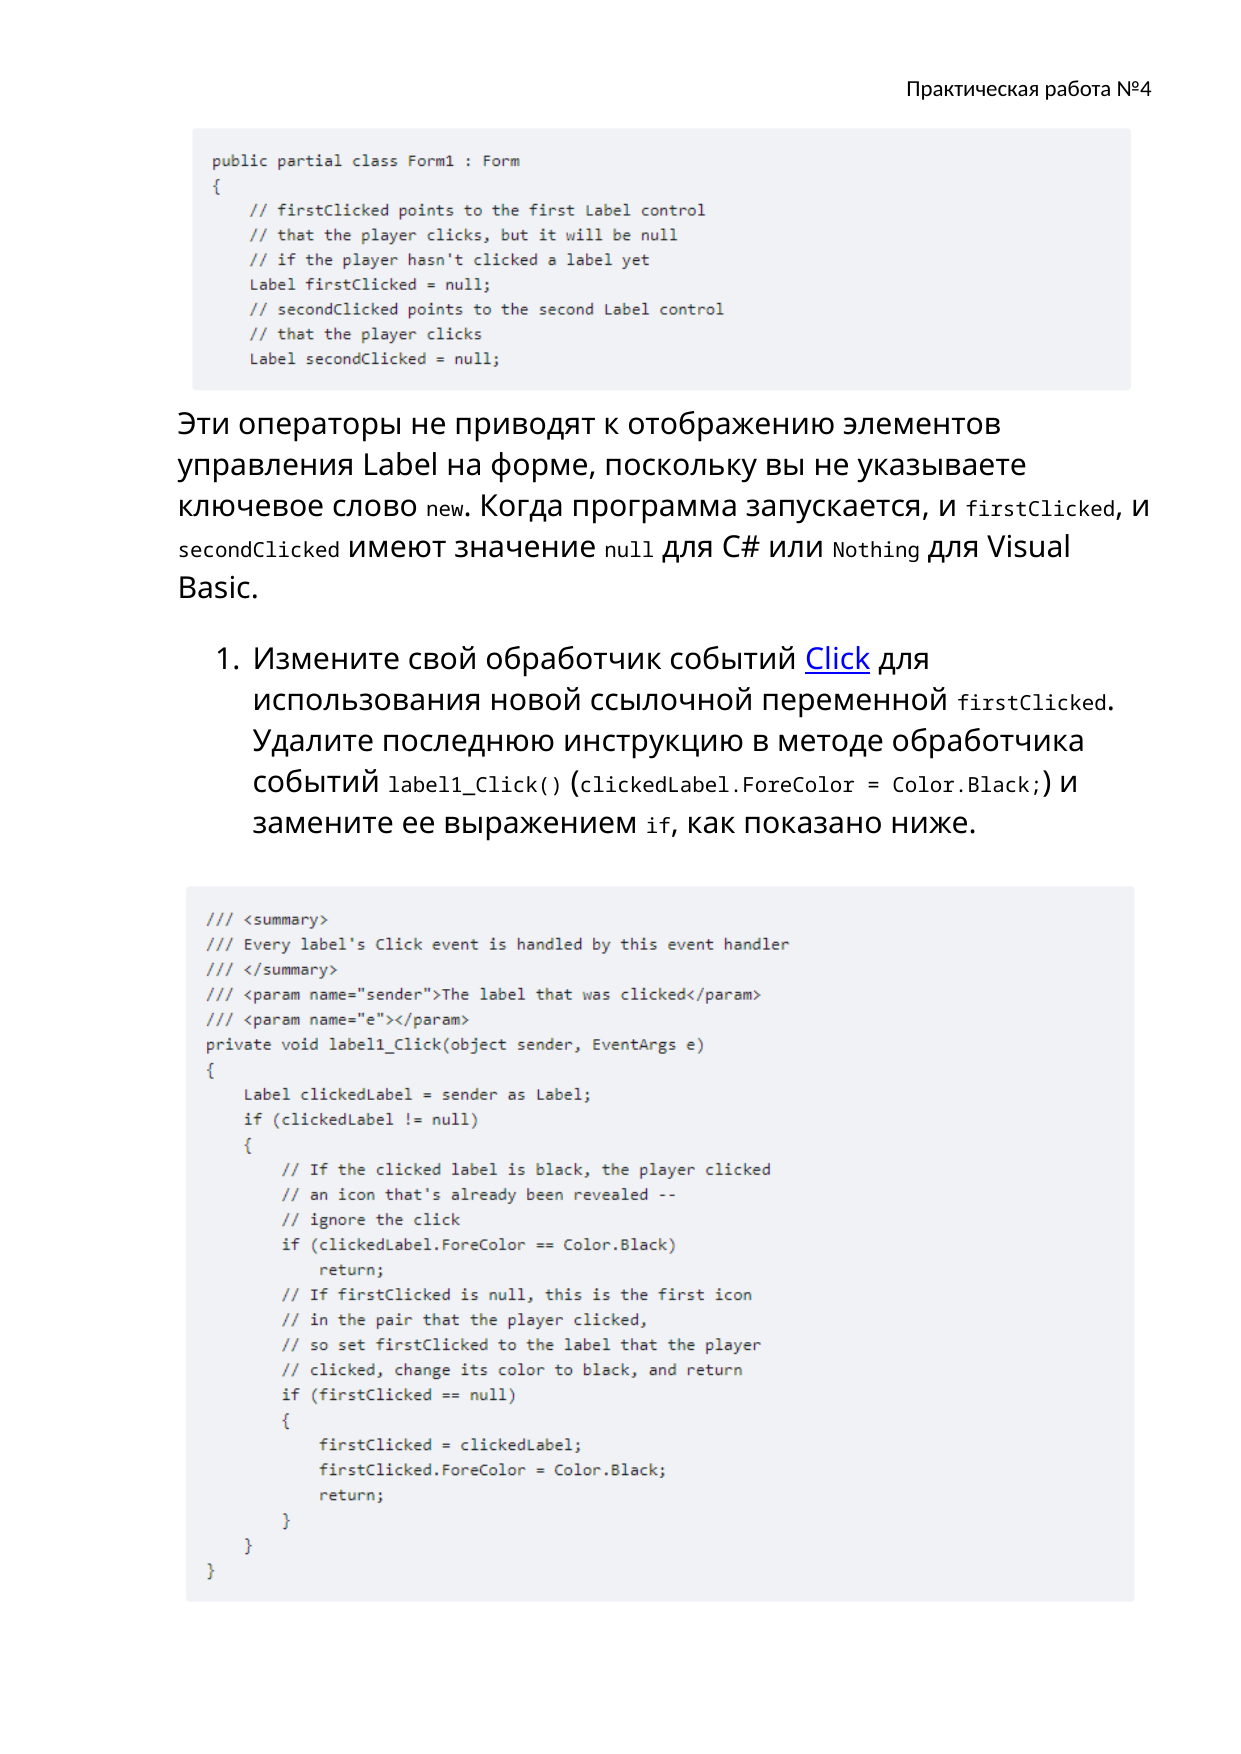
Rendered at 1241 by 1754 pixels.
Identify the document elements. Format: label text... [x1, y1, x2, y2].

picture [177, 880, 1152, 1615]
list Измените свой обработчик событий Click для использования новой ссылочной переменной firstClicked. Удалите последнюю инструкцию в методе обработчика событий label1_Click() (clickedLabel.ForeColor = Color.Black;) и замените ее выражением if, как показано ниже. [215, 637, 1152, 843]
text Эти операторы не приводят к отображению элементов управления Label на форме, поскольку вы не указываете ключевое слово new. Когда программа запускается, и firstClicked, и secondClicked имеют значение null для C# или Nothing для Visual Basic. [177, 402, 1152, 608]
picture [177, 118, 1152, 402]
